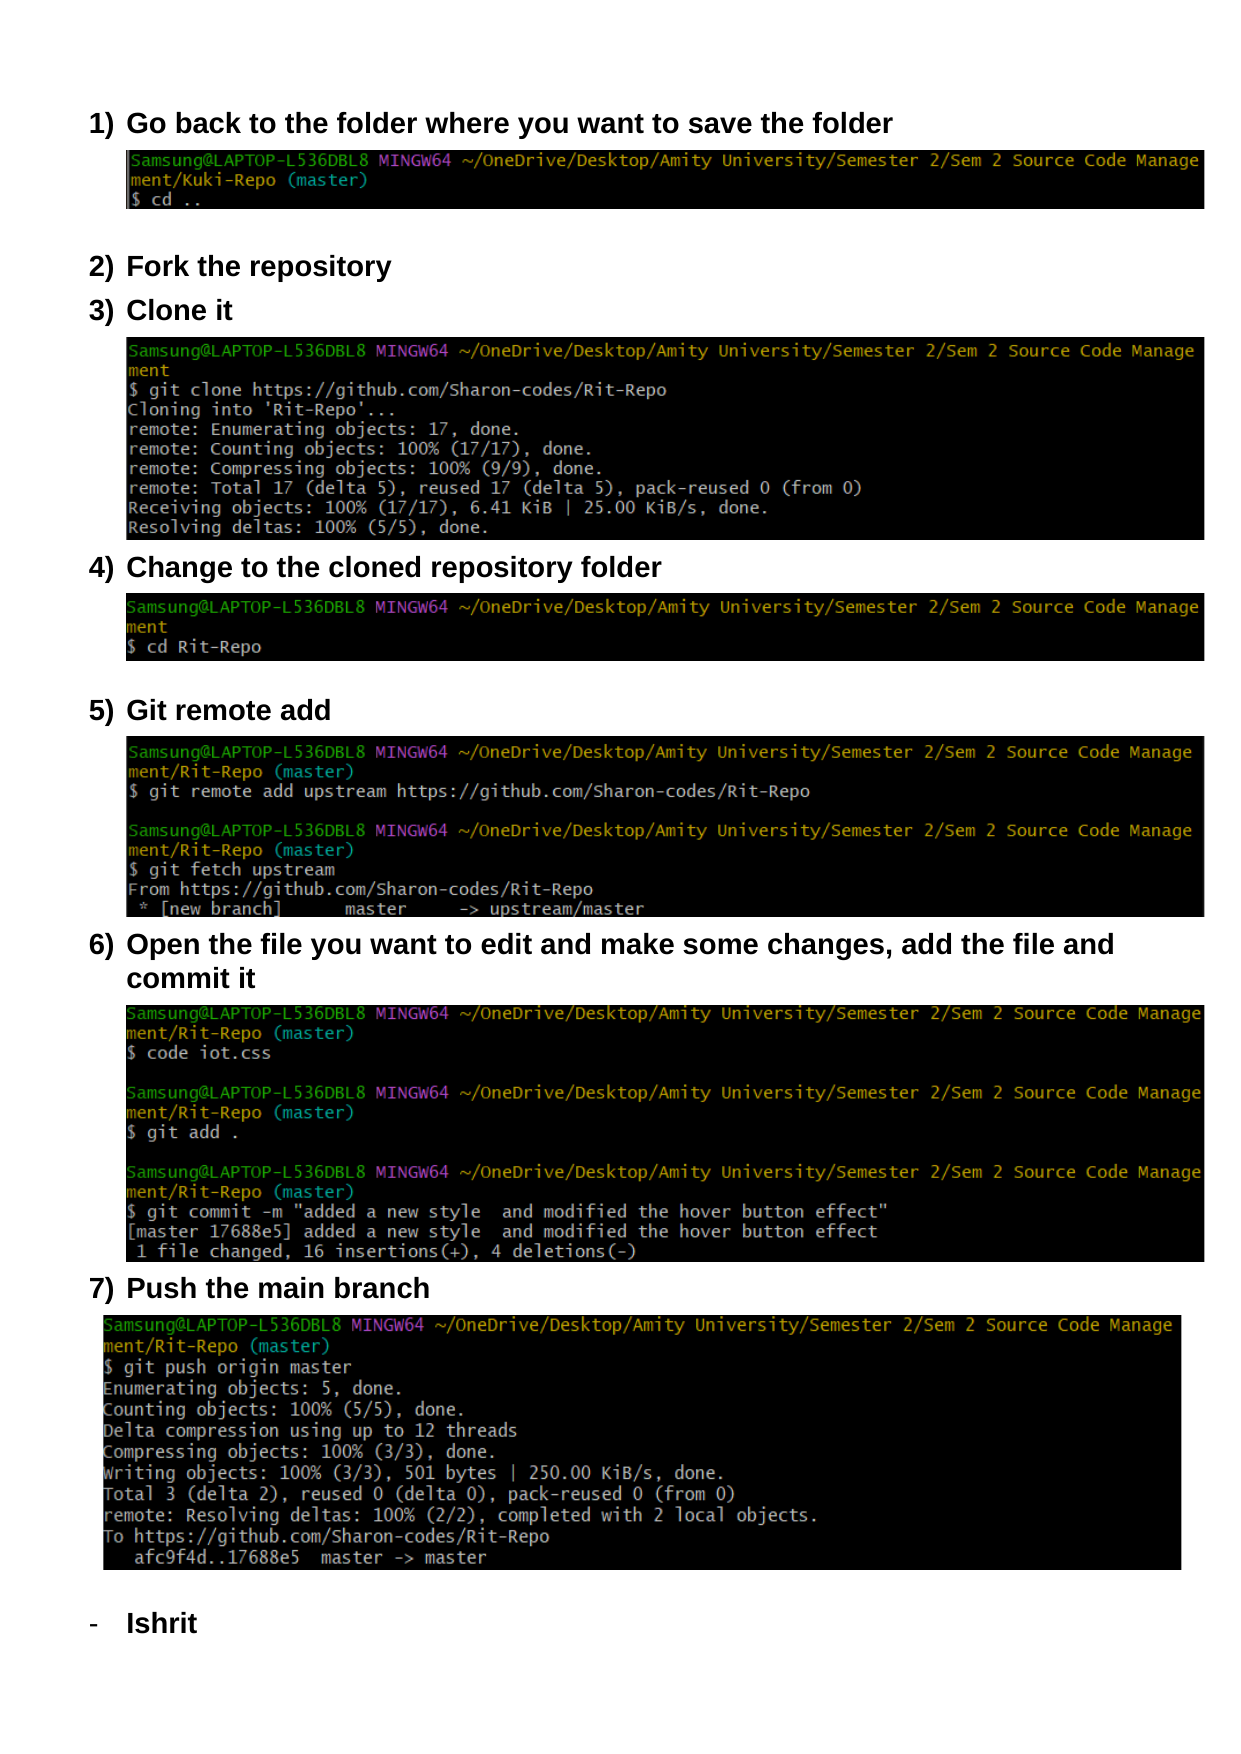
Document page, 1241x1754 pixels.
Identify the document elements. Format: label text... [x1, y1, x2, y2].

title Change to the cloned repository folder [88, 550, 1152, 583]
title Fork the repository [88, 249, 1152, 283]
title Open the file you want to edit and make some changes, add the file and commit it [88, 927, 1152, 994]
title Clone it [88, 293, 1152, 327]
title Ishrit [88, 1606, 1152, 1640]
picture [126, 736, 1205, 917]
title Git remote add [88, 693, 1152, 726]
title Push the main branch [88, 1272, 1152, 1305]
picture [126, 150, 1205, 209]
picture [126, 337, 1205, 540]
picture [103, 1315, 1182, 1570]
picture [126, 593, 1205, 661]
picture [126, 1005, 1205, 1262]
title Go back to the folder where you want to save the folder [88, 106, 1152, 140]
